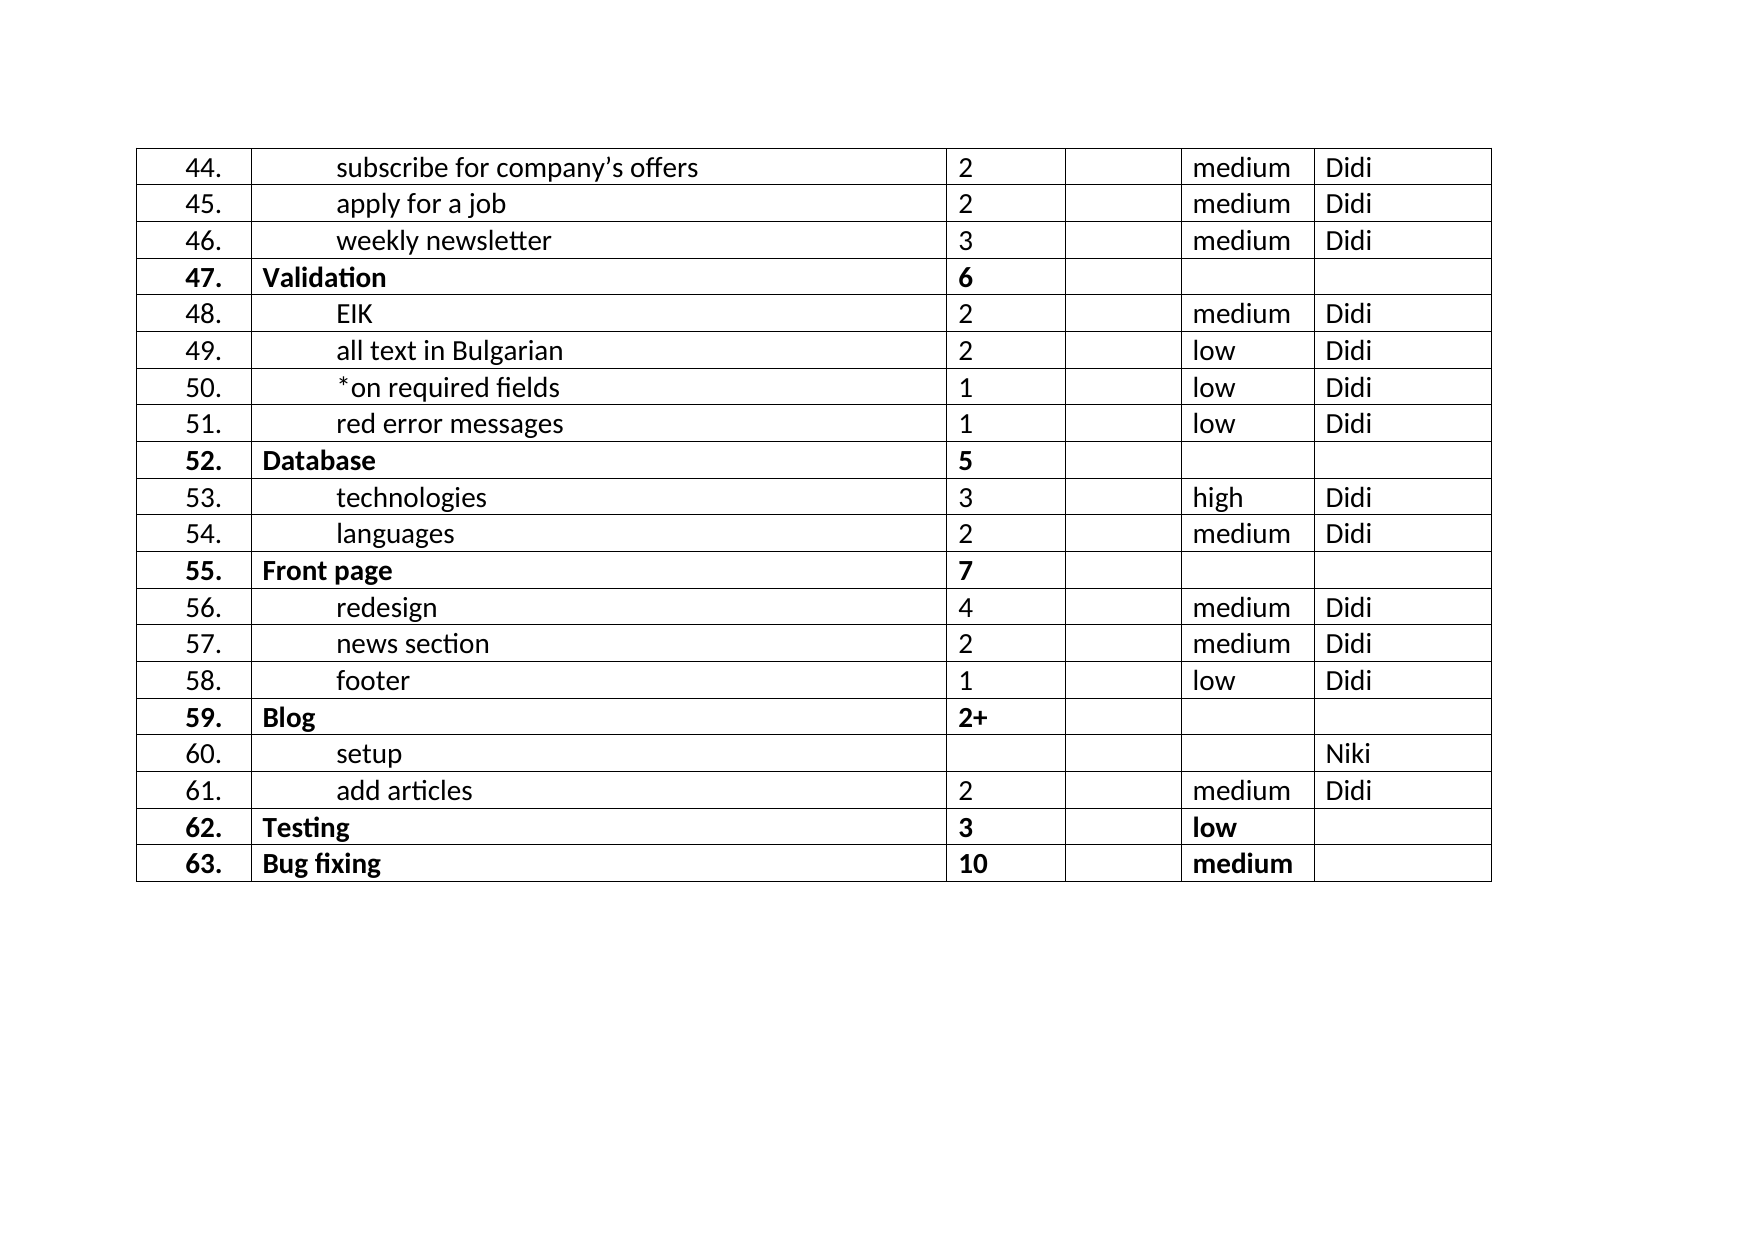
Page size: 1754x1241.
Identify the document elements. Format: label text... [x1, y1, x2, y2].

table_cell 4 [947, 589, 1065, 624]
table_cell [137, 515, 251, 551]
table_cell low [1182, 809, 1314, 844]
table_cell low [1182, 369, 1314, 404]
table_cell red error messages [252, 405, 946, 441]
table_cell subscribe for company’s offers [252, 149, 946, 184]
table_cell [1066, 515, 1181, 551]
table_cell [137, 809, 251, 844]
table_cell Didi [1315, 625, 1491, 661]
table_cell Bug fixing [252, 845, 946, 881]
table_cell news section [252, 625, 946, 661]
table_cell [1066, 479, 1181, 514]
table_cell medium [1182, 222, 1314, 258]
table_cell 3 [947, 809, 1065, 844]
table_cell [1182, 699, 1314, 734]
table_cell [1066, 442, 1181, 478]
table_cell all text in Bulgarian [252, 332, 946, 368]
table_cell [1182, 552, 1314, 588]
table_cell [1066, 772, 1181, 808]
table_cell 2 [947, 772, 1065, 808]
table_cell [1066, 552, 1181, 588]
table_cell Front page [252, 552, 946, 588]
table_cell [1315, 442, 1491, 478]
table_cell [1066, 222, 1181, 258]
table_cell [137, 259, 251, 294]
table_cell [1066, 809, 1181, 844]
table_cell 10 [947, 845, 1065, 881]
table_cell EIK [252, 295, 946, 331]
table_cell [1066, 405, 1181, 441]
table_cell Testing [252, 809, 946, 844]
table_cell [137, 735, 251, 771]
table_cell 2 [947, 185, 1065, 221]
table_cell medium [1182, 845, 1314, 881]
table_cell [137, 845, 251, 881]
table_cell [1066, 259, 1181, 294]
table_cell [137, 149, 251, 184]
table_cell Niki [1315, 735, 1491, 771]
table_cell [1182, 442, 1314, 478]
table_cell languages [252, 515, 946, 551]
table_cell 2 [947, 295, 1065, 331]
table_cell 6 [947, 259, 1065, 294]
table_cell Didi [1315, 772, 1491, 808]
table_cell [137, 295, 251, 331]
table_cell [137, 185, 251, 221]
table_cell [1315, 552, 1491, 588]
table_cell 1 [947, 369, 1065, 404]
table_cell Didi [1315, 405, 1491, 441]
table_cell Didi [1315, 185, 1491, 221]
table_cell medium [1182, 295, 1314, 331]
table_cell medium [1182, 625, 1314, 661]
table_cell 3 [947, 479, 1065, 514]
table_cell setup [252, 735, 946, 771]
table_cell low [1182, 662, 1314, 698]
table_cell Validation [252, 259, 946, 294]
table_cell medium [1182, 149, 1314, 184]
table_cell [947, 735, 1065, 771]
table_cell [1066, 295, 1181, 331]
table_cell medium [1182, 589, 1314, 624]
table_cell footer [252, 662, 946, 698]
table_cell [1066, 845, 1181, 881]
table_cell [1066, 699, 1181, 734]
table_cell Didi [1315, 662, 1491, 698]
table_cell [1066, 369, 1181, 404]
table_cell 2 [947, 625, 1065, 661]
table_cell 7 [947, 552, 1065, 588]
table_cell [1315, 259, 1491, 294]
table_cell [137, 589, 251, 624]
table_cell Database [252, 442, 946, 478]
table_cell 2 [947, 332, 1065, 368]
table_cell 2 [947, 149, 1065, 184]
table_cell 2 [947, 515, 1065, 551]
table_cell Didi [1315, 515, 1491, 551]
table_cell [137, 662, 251, 698]
table_cell Didi [1315, 295, 1491, 331]
table_cell [1066, 149, 1181, 184]
table_cell [137, 405, 251, 441]
table_cell [1182, 735, 1314, 771]
table_cell [137, 442, 251, 478]
table_cell add articles [252, 772, 946, 808]
table_cell medium [1182, 185, 1314, 221]
table_cell [137, 699, 251, 734]
table_cell high [1182, 479, 1314, 514]
table_cell Didi [1315, 369, 1491, 404]
table_cell redesign [252, 589, 946, 624]
table_cell Didi [1315, 149, 1491, 184]
table_cell low [1182, 332, 1314, 368]
table_cell [1315, 809, 1491, 844]
table_cell [137, 772, 251, 808]
table_cell 1 [947, 662, 1065, 698]
table_cell [137, 332, 251, 368]
table_cell [137, 552, 251, 588]
table_cell technologies [252, 479, 946, 514]
table_cell *on required fields [252, 369, 946, 404]
table_cell [1066, 662, 1181, 698]
table_cell Didi [1315, 222, 1491, 258]
table_cell Didi [1315, 479, 1491, 514]
table_cell [1315, 845, 1491, 881]
table_cell [1315, 699, 1491, 734]
table_cell Didi [1315, 589, 1491, 624]
table_cell low [1182, 405, 1314, 441]
table_cell 5 [947, 442, 1065, 478]
table_cell [137, 625, 251, 661]
table_cell [137, 222, 251, 258]
table_cell weekly newsletter [252, 222, 946, 258]
table_cell 3 [947, 222, 1065, 258]
table_cell Didi [1315, 332, 1491, 368]
table_cell 2+ [947, 699, 1065, 734]
table_cell [1066, 735, 1181, 771]
table_cell 1 [947, 405, 1065, 441]
table_cell medium [1182, 515, 1314, 551]
table_cell [137, 479, 251, 514]
table_cell [1066, 589, 1181, 624]
table_cell apply for a job [252, 185, 946, 221]
table_cell [1066, 332, 1181, 368]
table_cell [137, 369, 251, 404]
table_cell medium [1182, 772, 1314, 808]
table_cell [1066, 185, 1181, 221]
table_cell [1066, 625, 1181, 661]
table_cell Blog [252, 699, 946, 734]
table_cell [1182, 259, 1314, 294]
